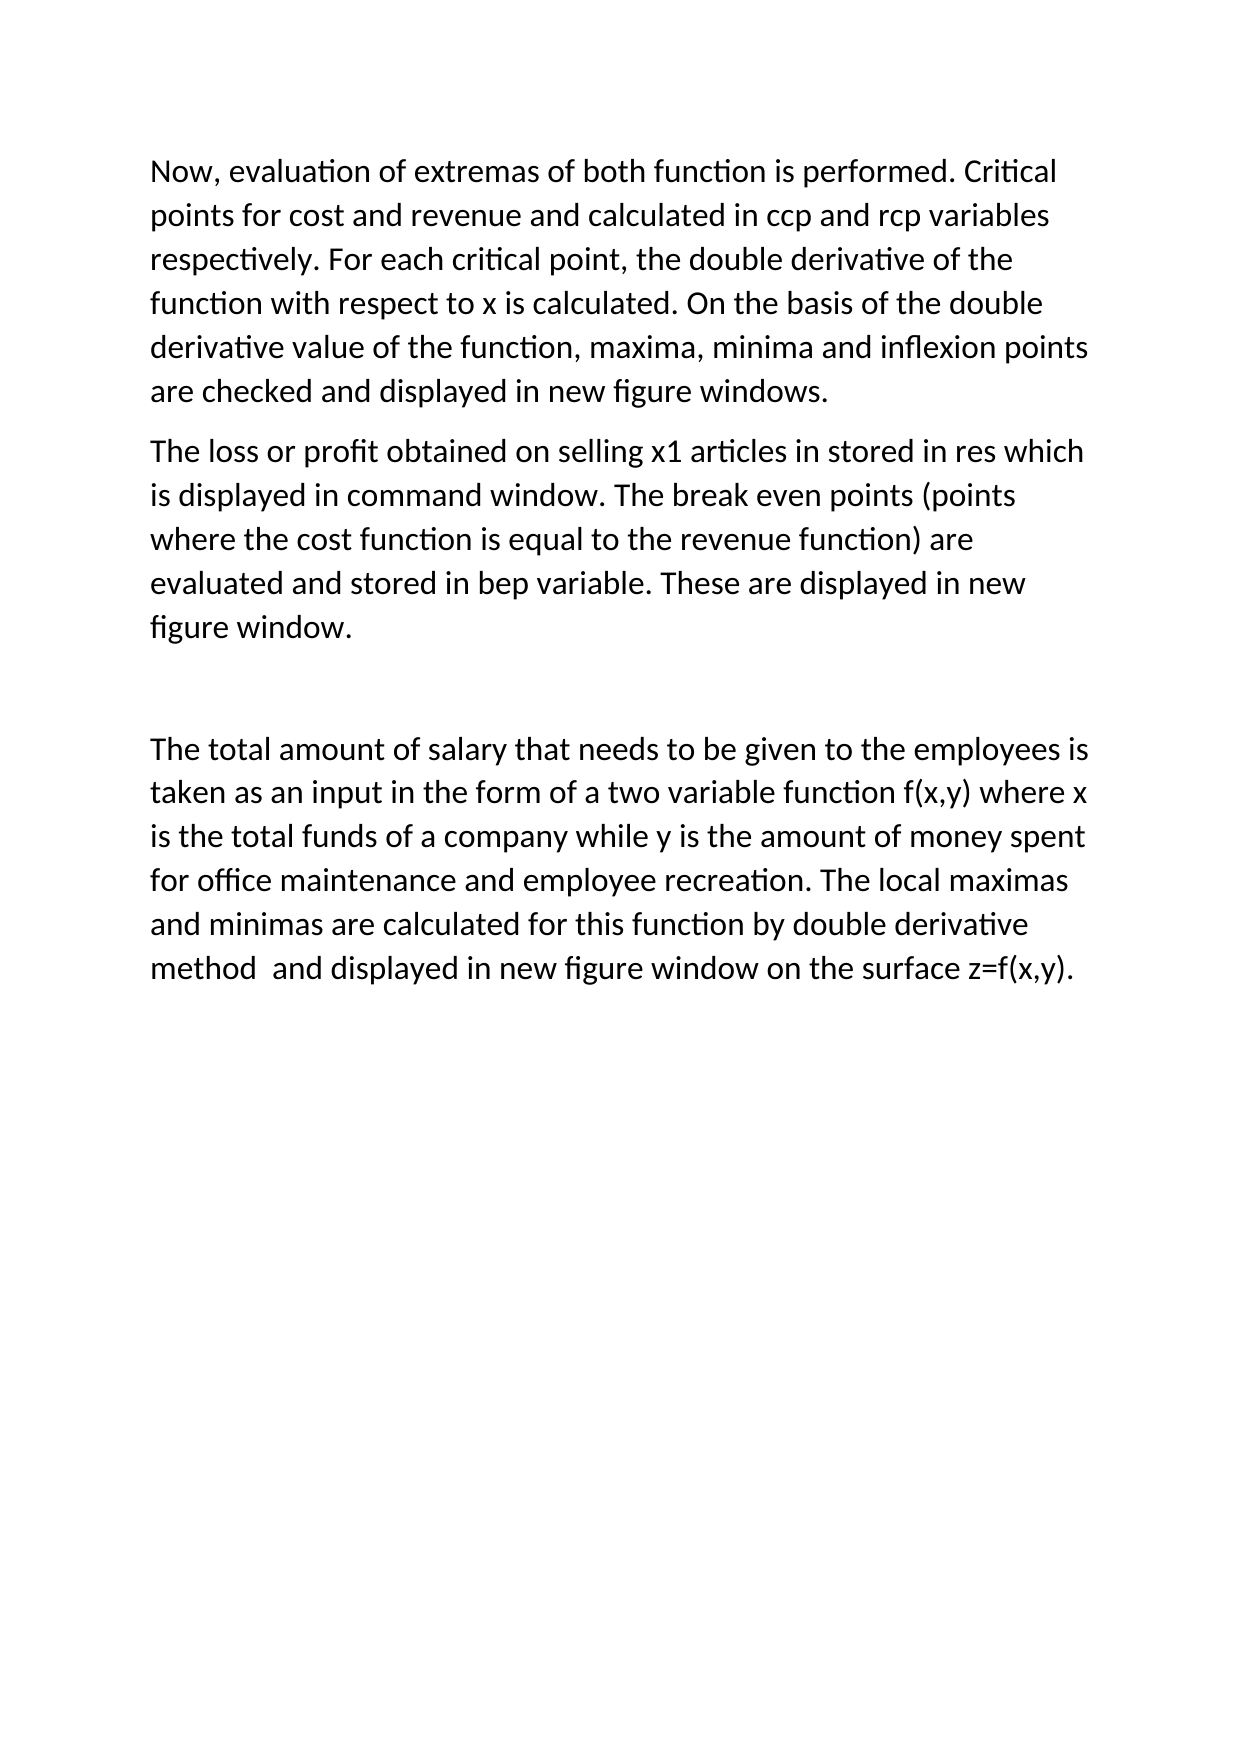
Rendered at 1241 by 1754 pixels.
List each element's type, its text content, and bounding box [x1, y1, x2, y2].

text The total amount of salary that needs to be given to the employees is taken as an input in the form of a two variable function f(x,y) where x is the total funds of a company while y is the amount of money spent for office maintenance and employee recreation. The local maximas and minimas are calculated for this function by double derivative method and displayed in new figure window on the surface z=f(x,y). [150, 727, 1090, 988]
text Now, evaluation of extremas of both function is performed. Critical points for cost and revenue and calculated in ccp and rcp variables respectively. For each critical point, the double derivative of the function with respect to x is calculated. On the basis of the double derivative value of the function, maxima, minima and inflexion points are checked and displayed in new figure windows. [150, 150, 1090, 411]
text The loss or profit obtained on selling x1 articles in stored in res which is displayed in command window. The break even points (points where the cost function is equal to the revenue function) are evaluated and stored in bep variable. These are displayed in new figure window. [150, 430, 1090, 647]
